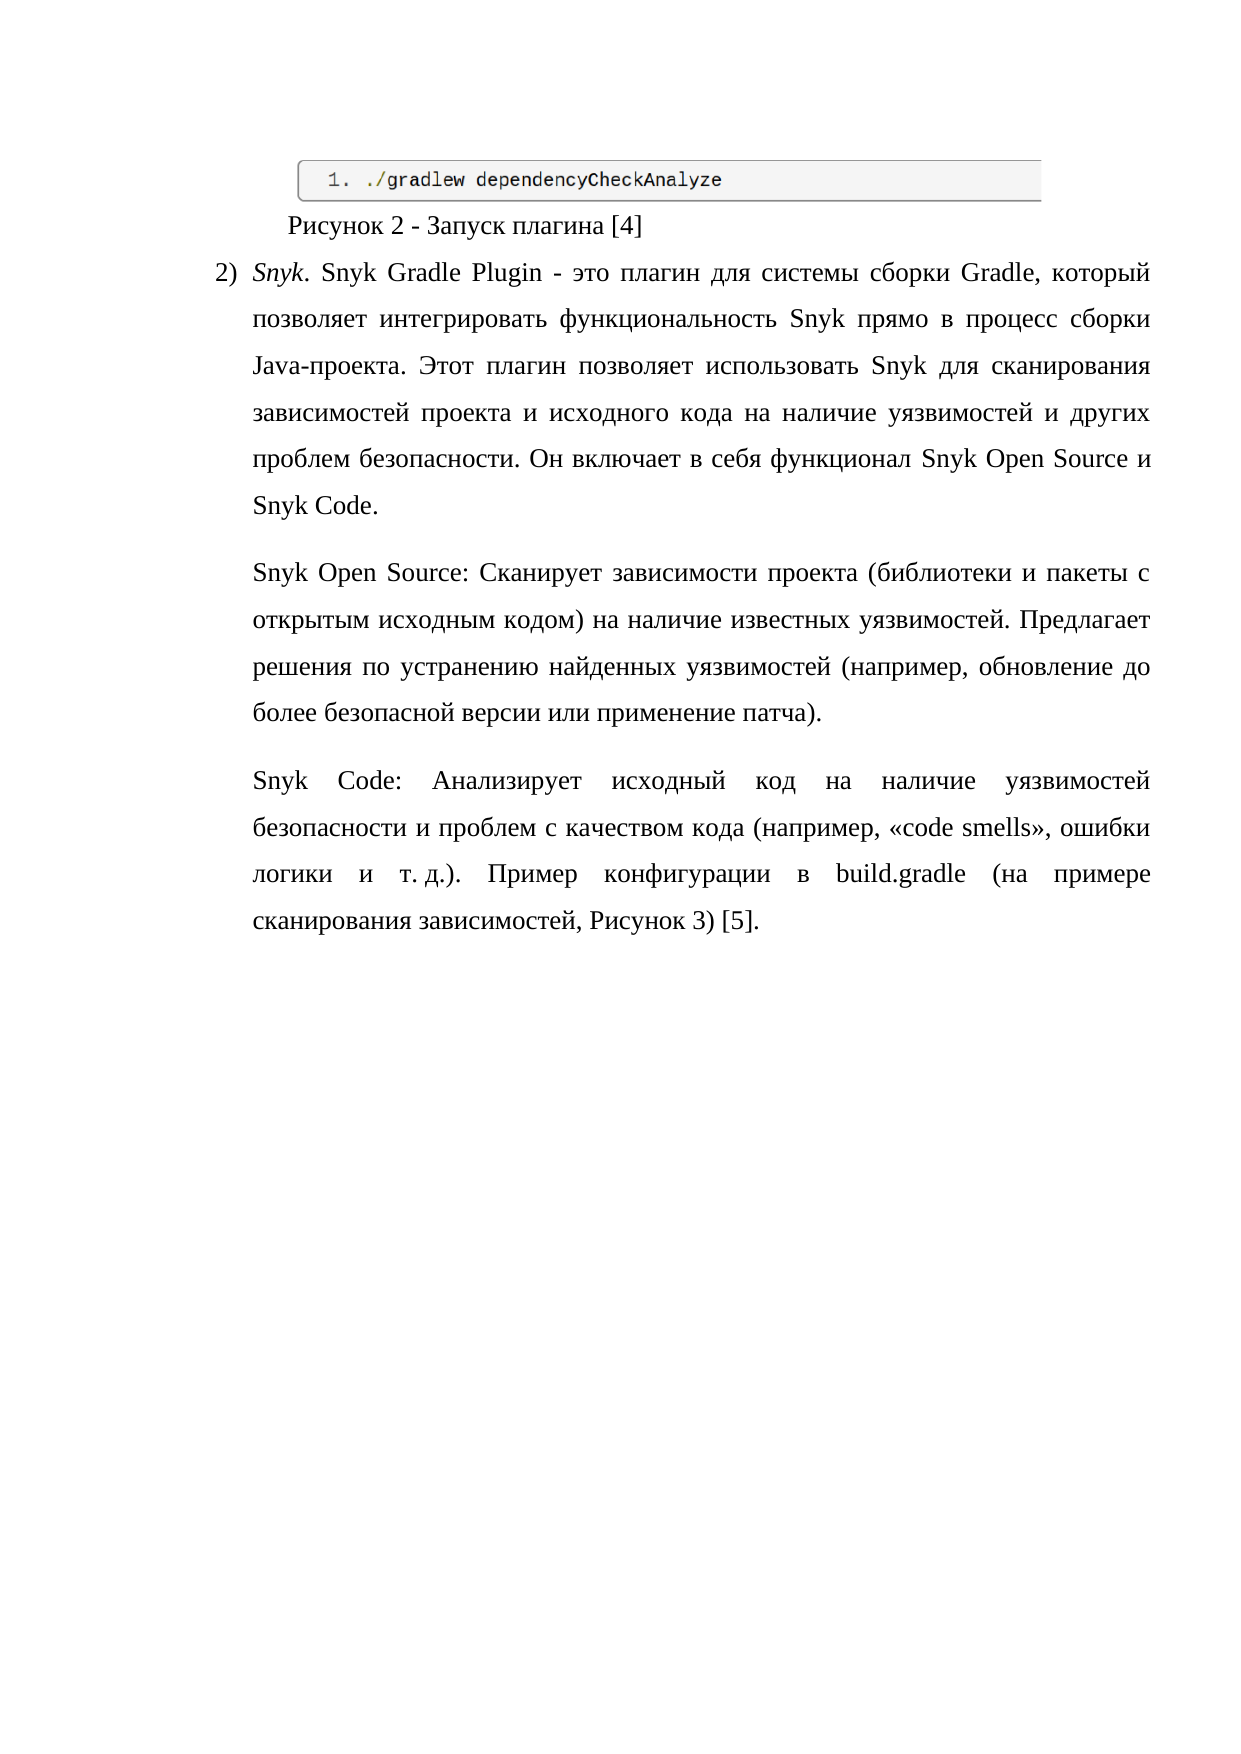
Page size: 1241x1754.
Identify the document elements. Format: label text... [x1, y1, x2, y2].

list Snyk Code: Анализирует исходный код на наличие уязвимостей безопасности и проблем с качеством кода (например, «code smells», ошибки логики и т. д.). Пример конфигурации в build.gradle (на примере сканирования зависимостей, Рисунок 3) [5]. [252, 764, 1152, 935]
picture [287, 143, 1042, 205]
list Snyk Open Source: Сканирует зависимости проекта (библиотеки и пакеты с открытым исходным кодом) на наличие известных уязвимостей. Предлагает решения по устранению найденных уязвимостей (например, обновление до более безопасной версии или применение патча). [252, 557, 1152, 728]
list Snyk. Snyk Gradle Plugin - это плагин для системы сборки Gradle, который позволяет интегрировать функциональность Snyk прямо в процесс сборки Java-проекта. Этот плагин позволяет использовать Snyk для сканирования зависимостей проекта и исходного кода на наличие уязвимостей и других проблем безопасности. Он включает в себя функционал Snyk Open Source и Snyk Code. [215, 118, 1152, 520]
